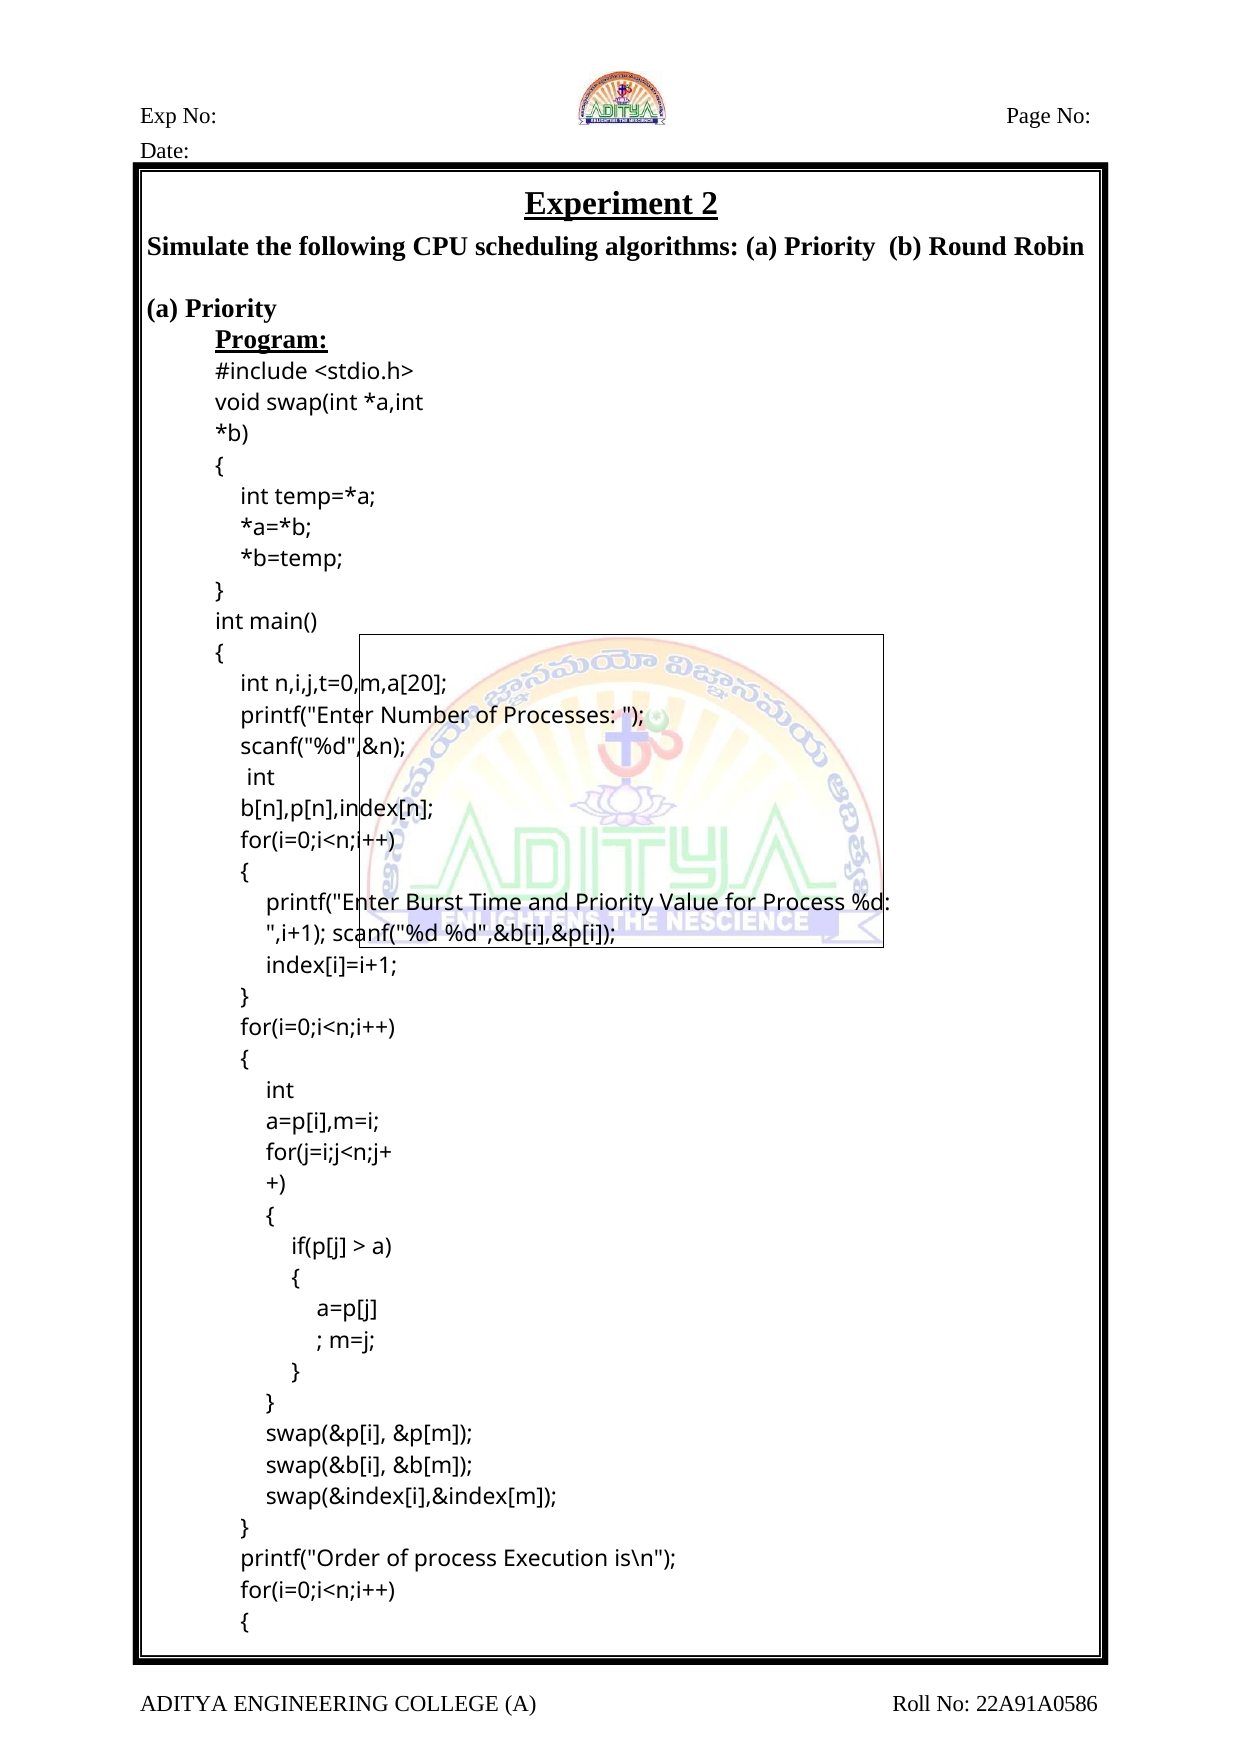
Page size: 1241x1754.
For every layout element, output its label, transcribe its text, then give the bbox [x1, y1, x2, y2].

text int main() [215, 605, 1105, 636]
text } [291, 1355, 1105, 1386]
picture [577, 71, 666, 125]
subtitle Simulate the following CPU scheduling algorithms: (a) Priority (b) Round Robin [147, 230, 1105, 261]
text { [240, 1605, 1105, 1636]
list Priority [146, 293, 1105, 324]
text printf("Enter Number of Processes: "); scanf("%d",&n); [240, 699, 759, 761]
picture [454, 699, 883, 855]
text *b=temp; [240, 542, 1105, 574]
text printf("Enter Burst Time and Priority Value for Process %d: ",i+1); scanf("%d %d",&b[i],&p[i]); [266, 886, 939, 949]
text #include <stdio.h> void swap(int *a,int *b) [215, 355, 443, 449]
subtitle Experiment 2 [518, 184, 724, 222]
text } [215, 574, 1105, 605]
text *a=*b; [240, 511, 1105, 542]
text for(i=0;i<n;i++) [240, 1011, 1105, 1042]
text } [266, 1386, 1105, 1417]
text index[i]=i+1; [266, 949, 1105, 980]
text } [240, 980, 1105, 1011]
text { [266, 1199, 1105, 1230]
text Program: [215, 324, 1105, 355]
text int n,i,j,t=0,m,a[20]; [240, 667, 1105, 699]
text } [240, 1511, 1105, 1542]
text { [240, 1042, 1105, 1074]
text int a=p[i],m=i; for(j=i;j<n;j++) [266, 1074, 407, 1199]
text int b[n],p[n],index[n]; for(i=0;i<n;i++) [240, 761, 454, 855]
text swap(&p[i], &p[m]); [266, 1417, 1105, 1449]
text { [291, 1261, 1105, 1292]
text if(p[j] > a) [291, 1230, 1105, 1261]
text { [215, 449, 1105, 480]
text swap(&b[i], &b[m]); [266, 1449, 1105, 1480]
text { [215, 636, 1105, 667]
text a=p[j]; m=j; [316, 1292, 381, 1355]
text int temp=*a; [240, 480, 1105, 511]
text printf("Order of process Execution is\n"); for(i=0;i<n;i++) [240, 1542, 759, 1605]
text { [240, 855, 1105, 886]
text swap(&index[i],&index[m]); [266, 1480, 1105, 1511]
